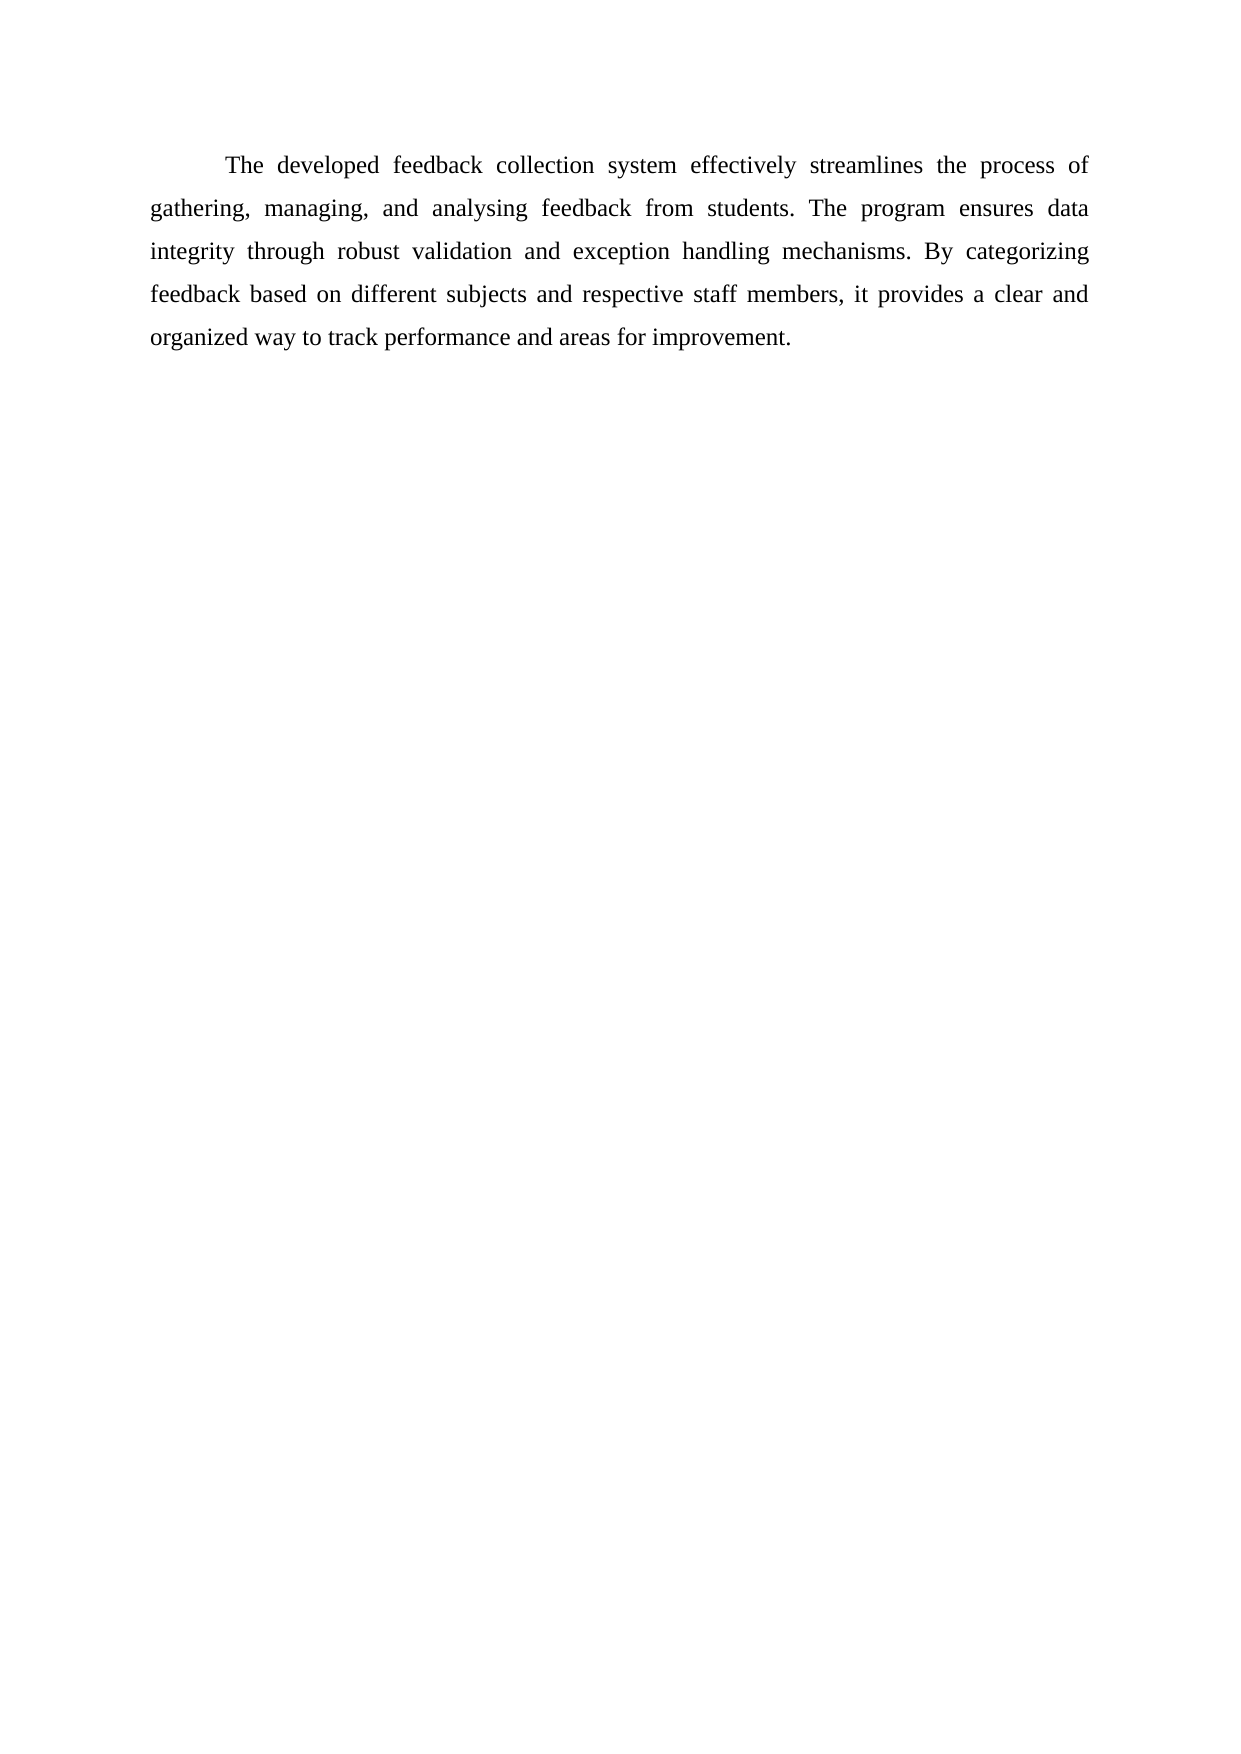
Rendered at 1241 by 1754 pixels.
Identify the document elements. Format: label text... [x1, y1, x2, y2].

text The developed feedback collection system effectively streamlines the process of gathering, managing, and analysing feedback from students. The program ensures data integrity through robust validation and exception handling mechanisms. By categorizing feedback based on different subjects and respective staff members, it provides a clear and organized way to track performance and areas for improvement. [150, 150, 1090, 351]
